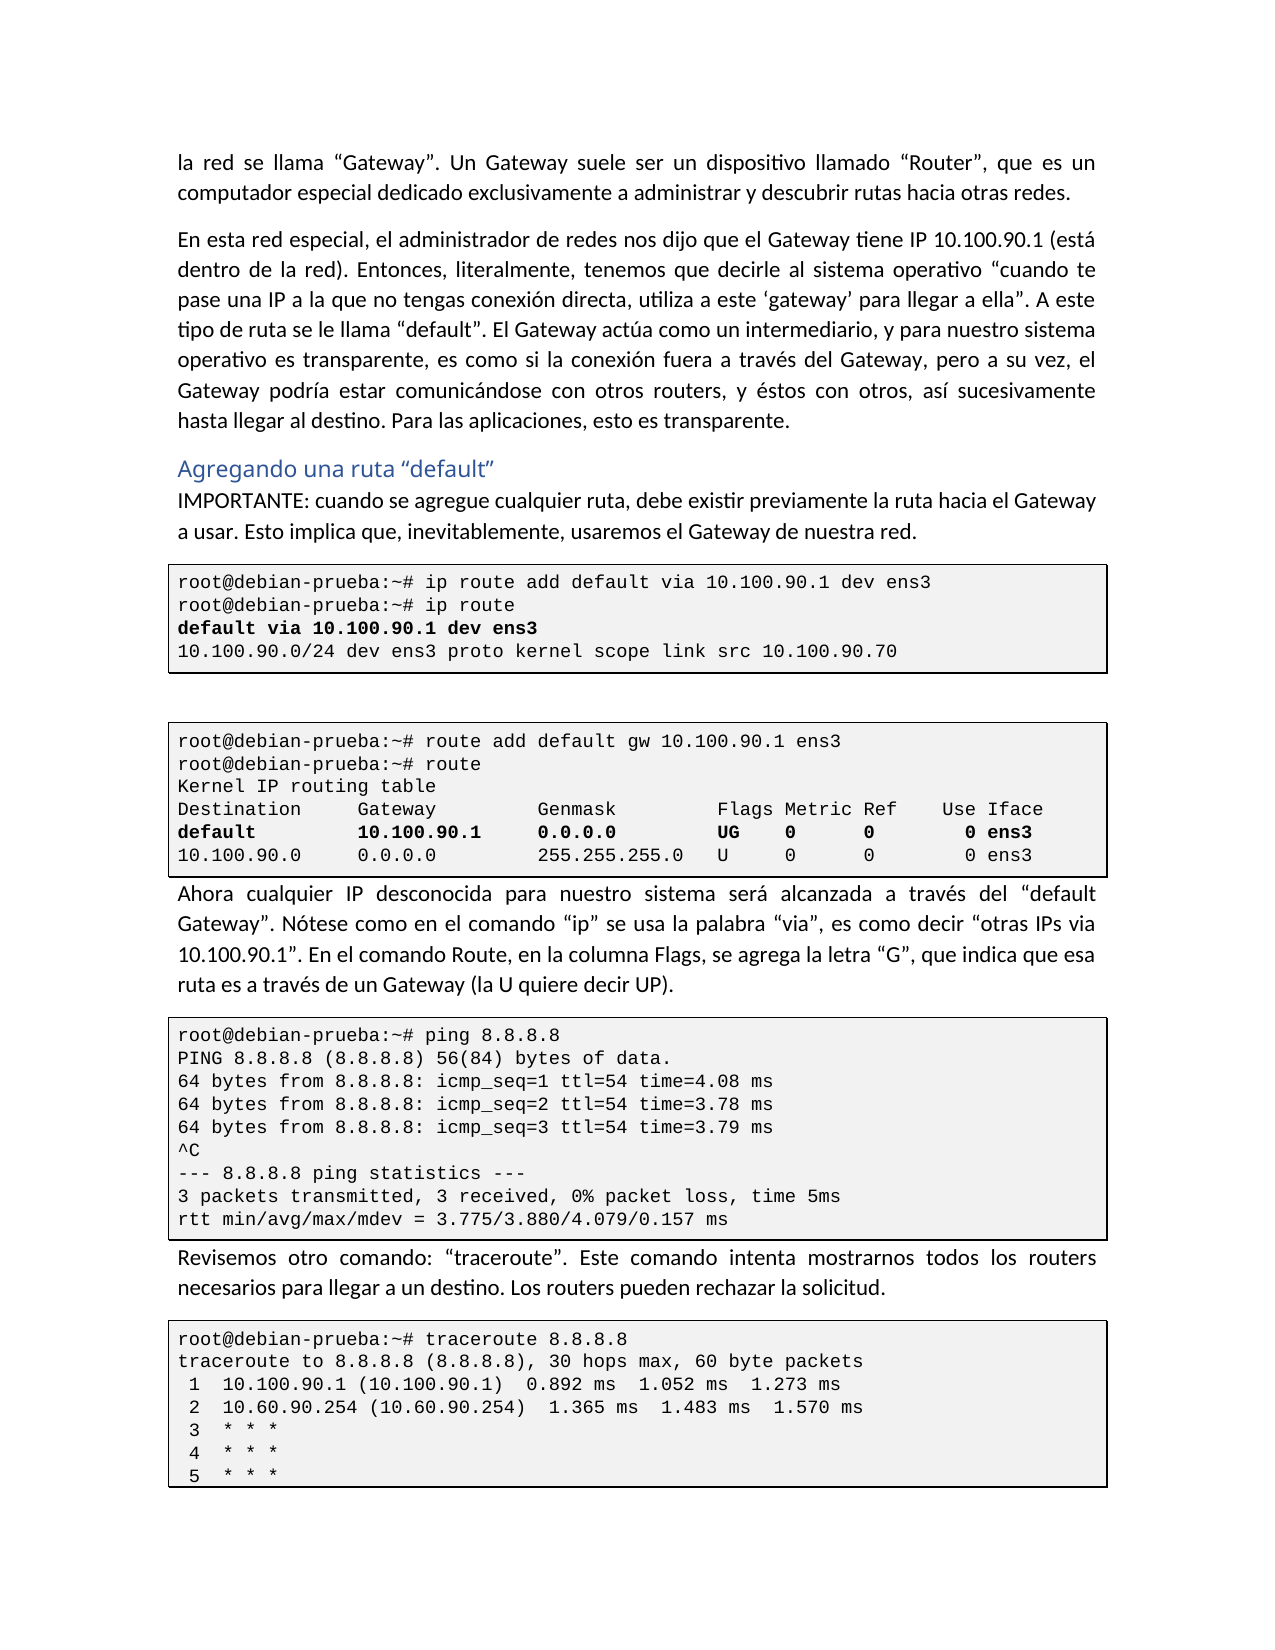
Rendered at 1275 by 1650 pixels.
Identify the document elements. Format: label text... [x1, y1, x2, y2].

text 10.100.90.0 0.0.0.0 255.255.255.0 U 0 0 0 ens3 [169, 837, 1106, 876]
text rtt min/avg/max/mdev = 3.775/3.880/4.079/0.157 ms [169, 1200, 1106, 1239]
subtitle Agregando una ruta “default” [177, 453, 1098, 484]
text default 10.100.90.1 0.0.0.0 UG 0 0 0 ens3 [169, 814, 1106, 837]
text 2 10.60.90.254 (10.60.90.254) 1.365 ms 1.483 ms 1.570 ms [169, 1389, 1106, 1412]
text --- 8.8.8.8 ping statistics --- [169, 1154, 1106, 1177]
text 64 bytes from 8.8.8.8: icmp_seq=1 ttl=54 time=4.08 ms [169, 1063, 1106, 1086]
text 3 packets transmitted, 3 received, 0% packet loss, time 5ms [169, 1177, 1106, 1200]
text En esta red especial, el administrador de redes nos dijo que el Gateway tiene IP 10.100.90.1 (está dentro de la red). Entonces, literalmente, tenemos que decirle al sistema operativo “cuando te pase una IP a la que no tengas conexión directa, utiliza a este ‘gateway’ para llegar a ella”. A este tipo de ruta se le llama “default”. El Gateway actúa como un intermediario, y para nuestro sistema operativo es transparente, es como si la conexión fuera a través del Gateway, pero a su vez, el Gateway podría estar comunicándose con otros routers, y éstos con otros, así sucesivamente hasta llegar al destino. Para las aplicaciones, esto es transparente. [177, 225, 1098, 434]
text 1 10.100.90.1 (10.100.90.1) 0.892 ms 1.052 ms 1.273 ms [169, 1366, 1106, 1389]
text Destination Gateway Genmask Flags Metric Ref Use Iface [169, 791, 1106, 814]
text root@debian-prueba:~# traceroute 8.8.8.8 [169, 1321, 1106, 1343]
text Ahora cualquier IP desconocida para nuestro sistema será alcanzada a través del “default Gateway”. Nótese como en el comando “ip” se usa la palabra “via”, es como decir “otras IPs via 10.100.90.1”. En el comando Route, en la columna Flags, se agrega la letra “G”, que indica que esa ruta es a través de un Gateway (la U quiere decir UP). [177, 879, 1098, 998]
text 3 * * * [169, 1412, 1106, 1434]
text ^C [169, 1131, 1106, 1154]
text 64 bytes from 8.8.8.8: icmp_seq=3 ttl=54 time=3.79 ms [169, 1108, 1106, 1131]
text root@debian-prueba:~# ping 8.8.8.8 [169, 1018, 1106, 1040]
text root@debian-prueba:~# route add default gw 10.100.90.1 ens3 [169, 723, 1106, 745]
text 5 * * * [169, 1457, 1106, 1486]
text 4 * * * [169, 1434, 1106, 1457]
text 10.100.90.0/24 dev ens3 proto kernel scope link src 10.100.90.70 [169, 632, 1106, 672]
text root@debian-prueba:~# route [169, 745, 1106, 768]
text PING 8.8.8.8 (8.8.8.8) 56(84) bytes of data. [169, 1040, 1106, 1063]
text root@debian-prueba:~# ip route [169, 587, 1106, 609]
text Kernel IP routing table [169, 768, 1106, 791]
text traceroute to 8.8.8.8 (8.8.8.8), 30 hops max, 60 byte packets [169, 1343, 1106, 1366]
text root@debian-prueba:~# ip route add default via 10.100.90.1 dev ens3 [169, 565, 1106, 587]
text 64 bytes from 8.8.8.8: icmp_seq=2 ttl=54 time=3.78 ms [169, 1086, 1106, 1108]
text default via 10.100.90.1 dev ens3 [169, 609, 1106, 632]
text Revisemos otro comando: “traceroute”. Este comando intenta mostrarnos todos los routers necesarios para llegar a un destino. Los routers pueden rechazar la solicitud. [177, 1243, 1098, 1301]
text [177, 148, 1098, 206]
text IMPORTANTE: cuando se agregue cualquier ruta, debe existir previamente la ruta hacia el Gateway a usar. Esto implica que, inevitablemente, usaremos el Gateway de nuestra red. [177, 487, 1098, 545]
